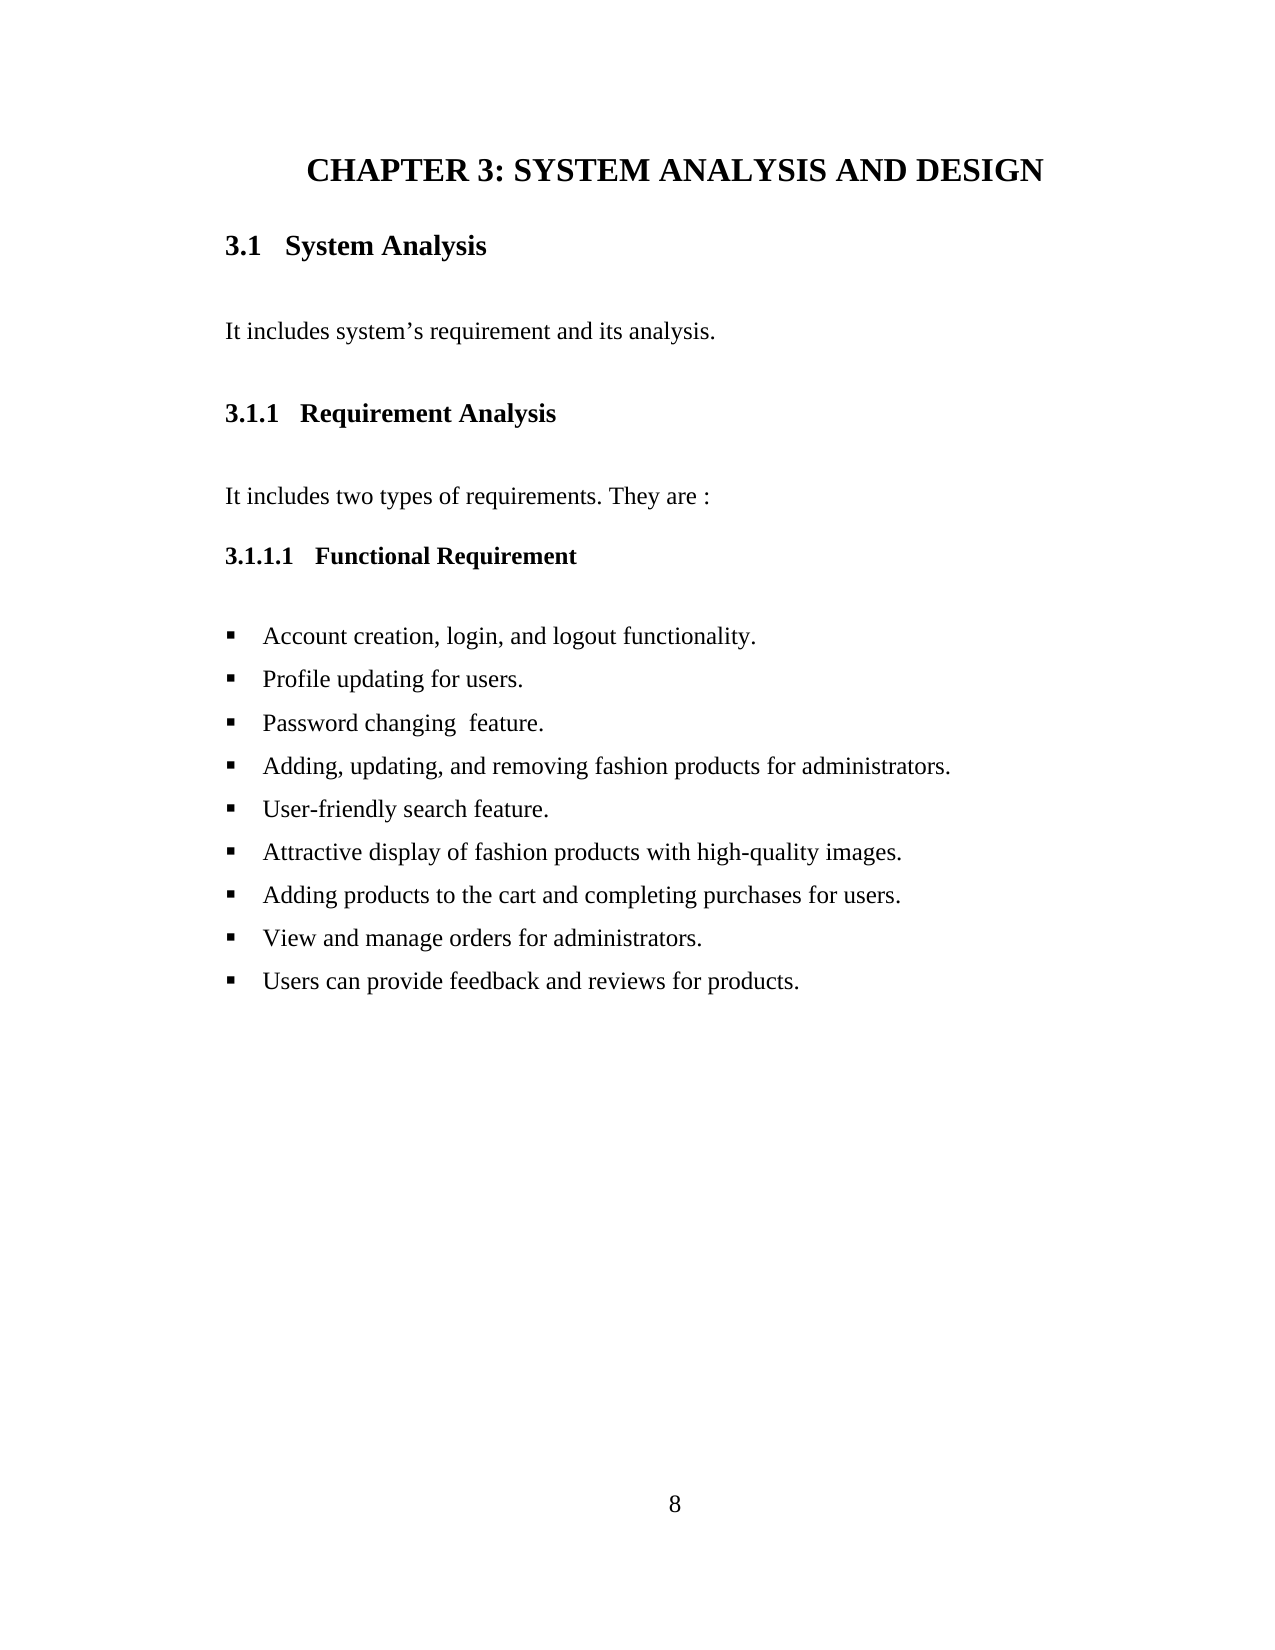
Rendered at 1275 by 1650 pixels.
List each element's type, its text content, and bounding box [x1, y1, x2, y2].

text It includes two types of requirements. They are : [225, 481, 1125, 510]
list Account creation, login, and logout functionality. [225, 621, 1125, 650]
list Password changing feature. [225, 708, 1125, 736]
list Users can provide feedback and reviews for products. [225, 966, 1125, 995]
list View and manage orders for administrators. [225, 923, 1125, 952]
list Attractive display of fashion products with high-quality images. [225, 837, 1125, 866]
list User-friendly search feature. [225, 794, 1125, 823]
subtitle SYSTEM ANALYSIS AND DESIGN [225, 150, 1125, 188]
text It includes system’s requirement and its analysis. [225, 316, 1125, 345]
subtitle System Analysis [225, 228, 1125, 262]
list Adding, updating, and removing fashion products for administrators. [225, 751, 1125, 779]
list Adding products to the cart and completing purchases for users. [225, 880, 1125, 909]
list Profile updating for users. [225, 664, 1125, 693]
subtitle Requirement Analysis [225, 397, 1125, 428]
subtitle Functional Requirement [225, 541, 1125, 569]
